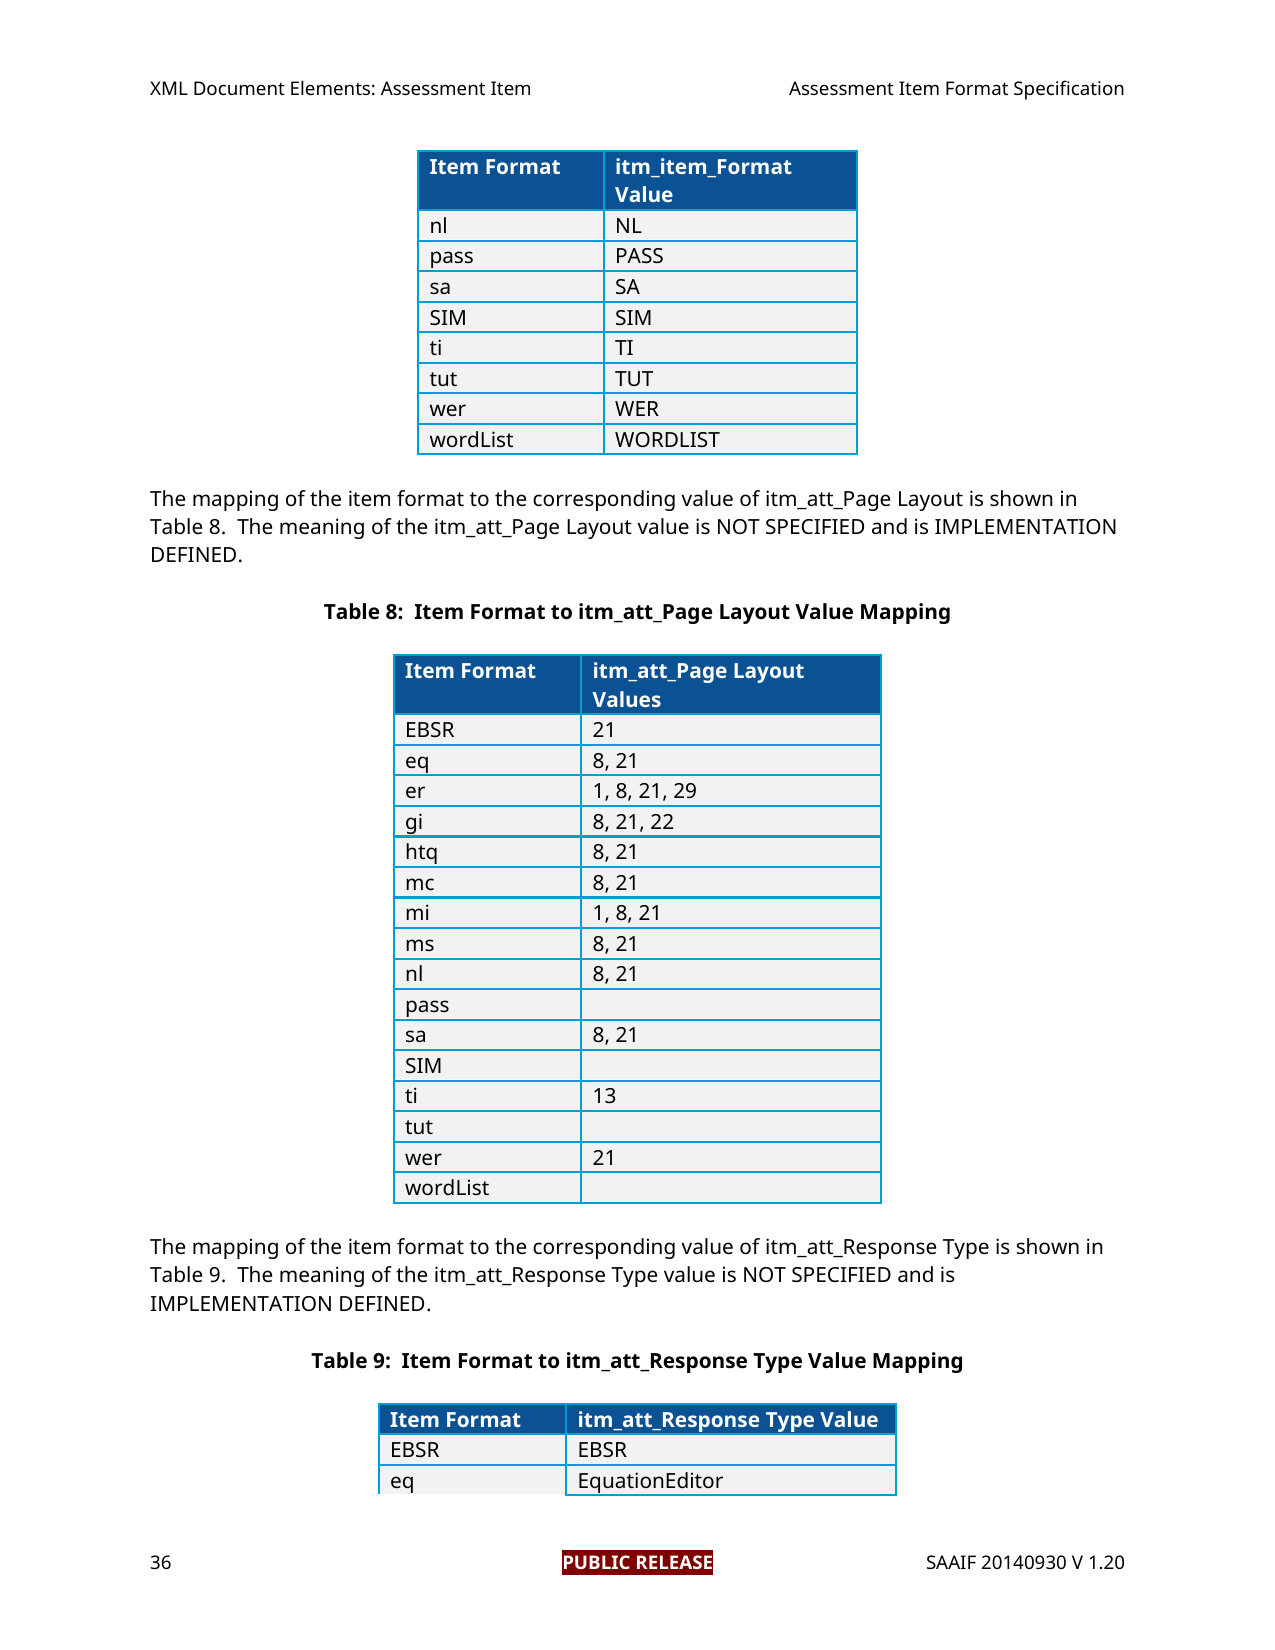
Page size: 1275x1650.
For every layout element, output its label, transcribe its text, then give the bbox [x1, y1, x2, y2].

table_header itm_att_Page Layout Values [582, 656, 880, 713]
table_cell WORDLIST [605, 425, 856, 453]
table_cell 8, 21 [582, 868, 880, 896]
table_cell 1, 8, 21, 29 [582, 776, 880, 805]
table_cell 8, 21 [582, 1021, 880, 1049]
table_cell TUT [605, 364, 856, 392]
table_cell NL [605, 211, 856, 239]
table_cell EBSR [567, 1435, 895, 1464]
table_cell SIM [605, 303, 856, 331]
table_cell pass [395, 990, 580, 1018]
table_cell EBSR [380, 1435, 565, 1464]
table_cell 8, 21 [582, 960, 880, 988]
table_cell PASS [605, 242, 856, 270]
table_cell ti [419, 333, 603, 362]
text Table 8: Item Format to itm_att_Page Layout Value Mapping [150, 597, 1125, 626]
table_header Item Format [380, 1405, 565, 1433]
table_cell ms [395, 929, 580, 957]
table_cell mc [395, 868, 580, 896]
table_cell 21 [582, 715, 880, 744]
table_cell ti [395, 1082, 580, 1110]
table_cell wer [395, 1143, 580, 1171]
table_cell EquationEditor [567, 1466, 895, 1494]
table_cell htq [395, 838, 580, 866]
text The mapping of the item format to the corresponding value of itm_att_Page Layout is shown in Table 8. The meaning of the itm_att_Page Layout value is NOT SPECIFIED and is IMPLEMENTATION DEFINED. [150, 484, 1125, 569]
table_cell gi [395, 807, 580, 835]
table_cell [582, 1051, 880, 1079]
table_cell WER [605, 394, 856, 423]
table_cell [582, 990, 880, 1018]
table_cell 13 [582, 1082, 880, 1110]
table_cell wordList [419, 425, 603, 453]
text The mapping of the item format to the corresponding value of itm_att_Response Type is shown in Table 9. The meaning of the itm_att_Response Type value is NOT SPECIFIED and is IMPLEMENTATION DEFINED. [150, 1232, 1125, 1317]
table_cell 21 [582, 1143, 880, 1171]
table_header Item Format [395, 656, 580, 713]
table_cell wordList [395, 1173, 580, 1202]
table_cell wer [419, 394, 603, 423]
table_cell 8, 21 [582, 746, 880, 774]
table_cell 1, 8, 21 [582, 899, 880, 927]
table_cell 8, 21, 22 [582, 807, 880, 835]
table_cell nl [419, 211, 603, 239]
table_cell sa [419, 272, 603, 301]
table_header Item Format [419, 152, 603, 209]
table_cell 8, 21 [582, 929, 880, 957]
table_cell nl [395, 960, 580, 988]
table_cell SIM [395, 1051, 580, 1079]
table_cell eq [380, 1466, 565, 1494]
table_cell EBSR [395, 715, 580, 744]
table_cell eq [395, 746, 580, 774]
table_cell er [395, 776, 580, 805]
table_header itm_att_Response Type Value [567, 1405, 895, 1433]
table_cell [582, 1112, 880, 1141]
table_cell mi [395, 899, 580, 927]
table_cell pass [419, 242, 603, 270]
table_cell 8, 21 [582, 838, 880, 866]
text Table 9: Item Format to itm_att_Response Type Value Mapping [150, 1346, 1125, 1374]
table_cell sa [395, 1021, 580, 1049]
table_cell [582, 1173, 880, 1202]
table_cell TI [605, 333, 856, 362]
table_cell tut [419, 364, 603, 392]
table_header itm_item_Format Value [605, 152, 856, 209]
table_cell tut [395, 1112, 580, 1141]
table_cell SIM [419, 303, 603, 331]
table_cell SA [605, 272, 856, 301]
